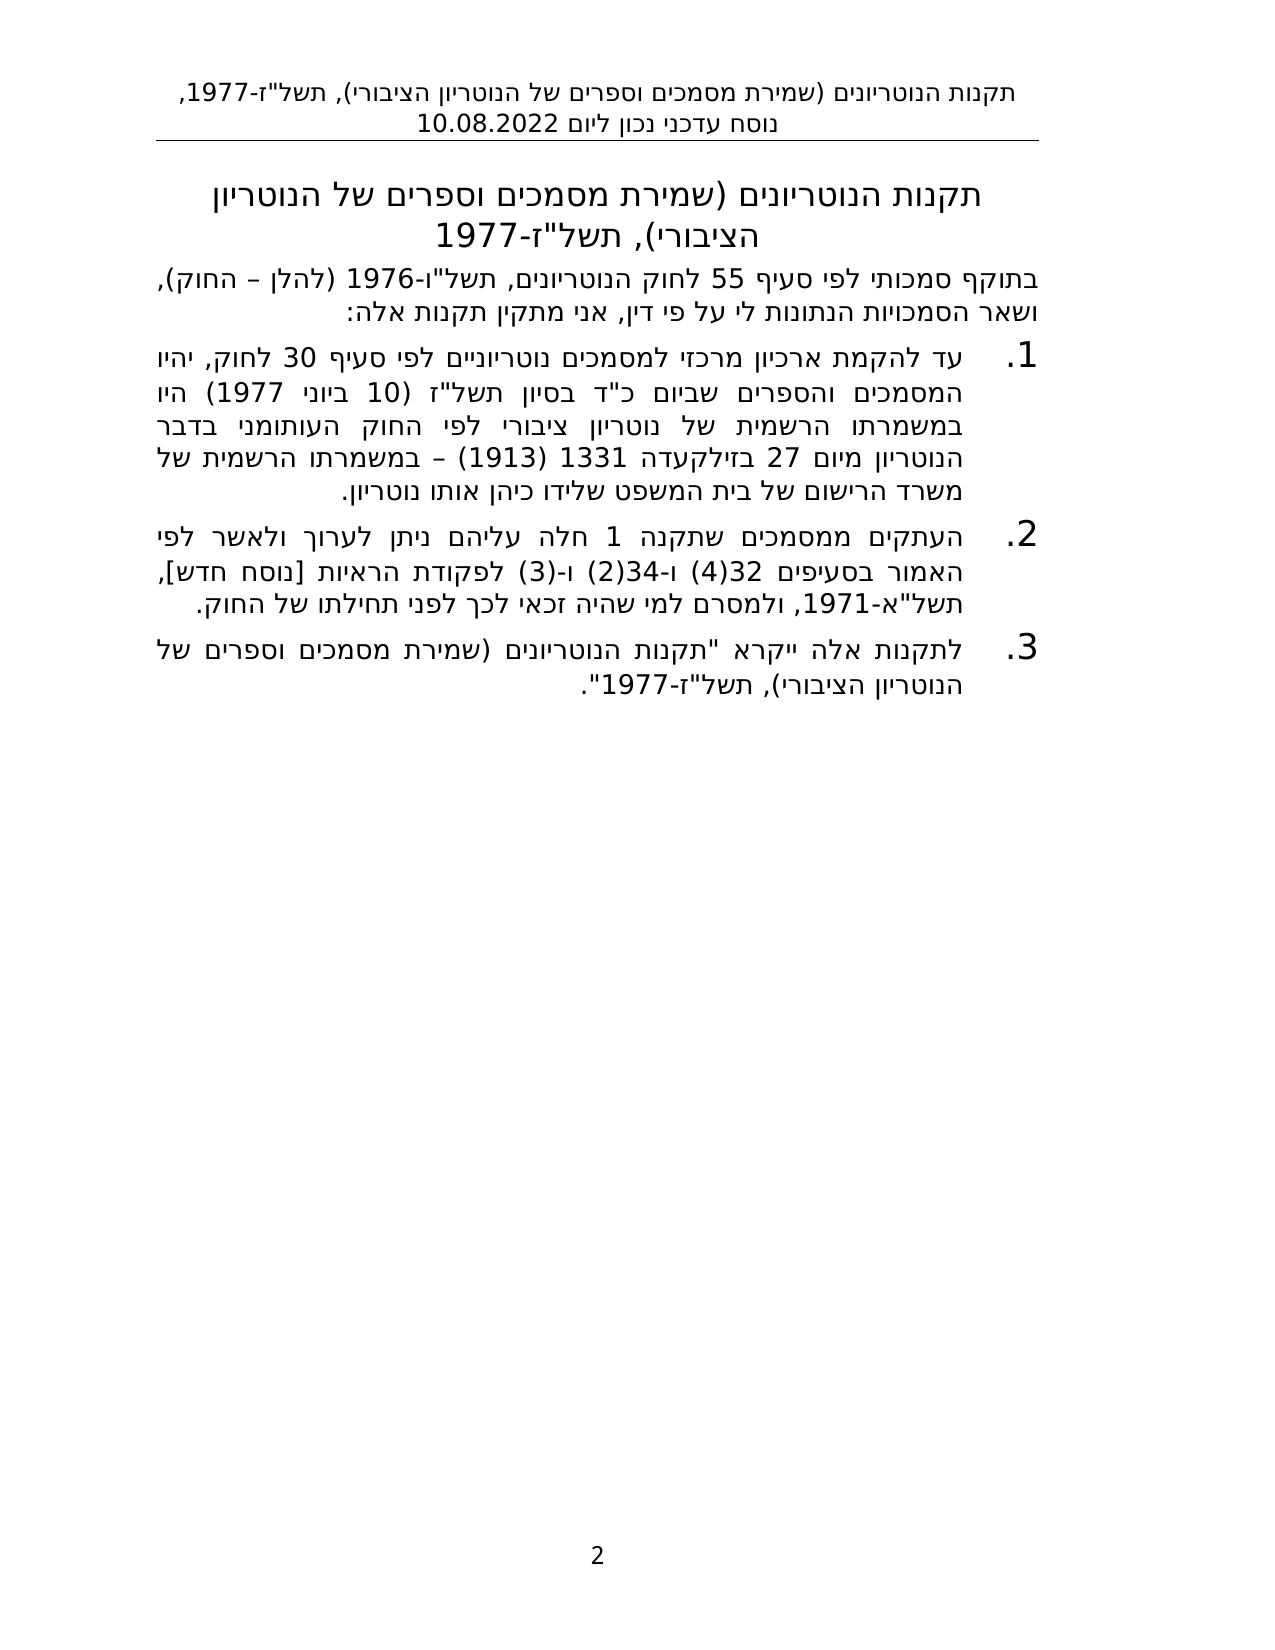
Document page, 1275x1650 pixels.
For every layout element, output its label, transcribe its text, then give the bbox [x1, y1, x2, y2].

text תקנות הנוטריונים (שמירת מסמכים וספרים של הנוטריון הציבורי), תשל"ז-1977 [156, 182, 1039, 261]
text בתוקף סמכותי לפי סעיף 55 לחוק הנוטריונים, תשל"ו-1976 (להלן – החוק), ושאר הסמכויות הנתונות לי על פי דין, אני מתקין תקנות אלה: [156, 270, 1039, 334]
text 1. עד להקמת ארכיון מרכזי למסמכים נוטריוניים לפי סעיף 30 לחוק, יהיו המסמכים והספרים שביום כ"ד בסיון תשל"ז (10 ביוני 1977) היו במשמרתו הרשמית של נוטריון ציבורי לפי החוק העותומני בדבר הנוטריון מיום 27 בזילקעדה 1331 (1913) – במשמרתו הרשמית של משרד הרישום של בית המשפט שלידו כיהן אותו נוטריון. [156, 341, 1039, 513]
text 2. העתקים ממסמכים שתקנה 1 חלה עליהם ניתן לערוך ולאשר לפי האמור בסעיפים 32(4) ו-34(2) ו-(3) לפקודת הראיות [נוסח חדש], תשל"א-1971, ולמסרם למי שהיה זכאי לכך לפני תחילתו של החוק. [156, 519, 1039, 626]
text 3. לתקנות אלה ייקרא "תקנות הנוטריונים (שמירת מסמכים וספרים של הנוטריון הציבורי), תשל"ז-1977". [156, 633, 1039, 707]
